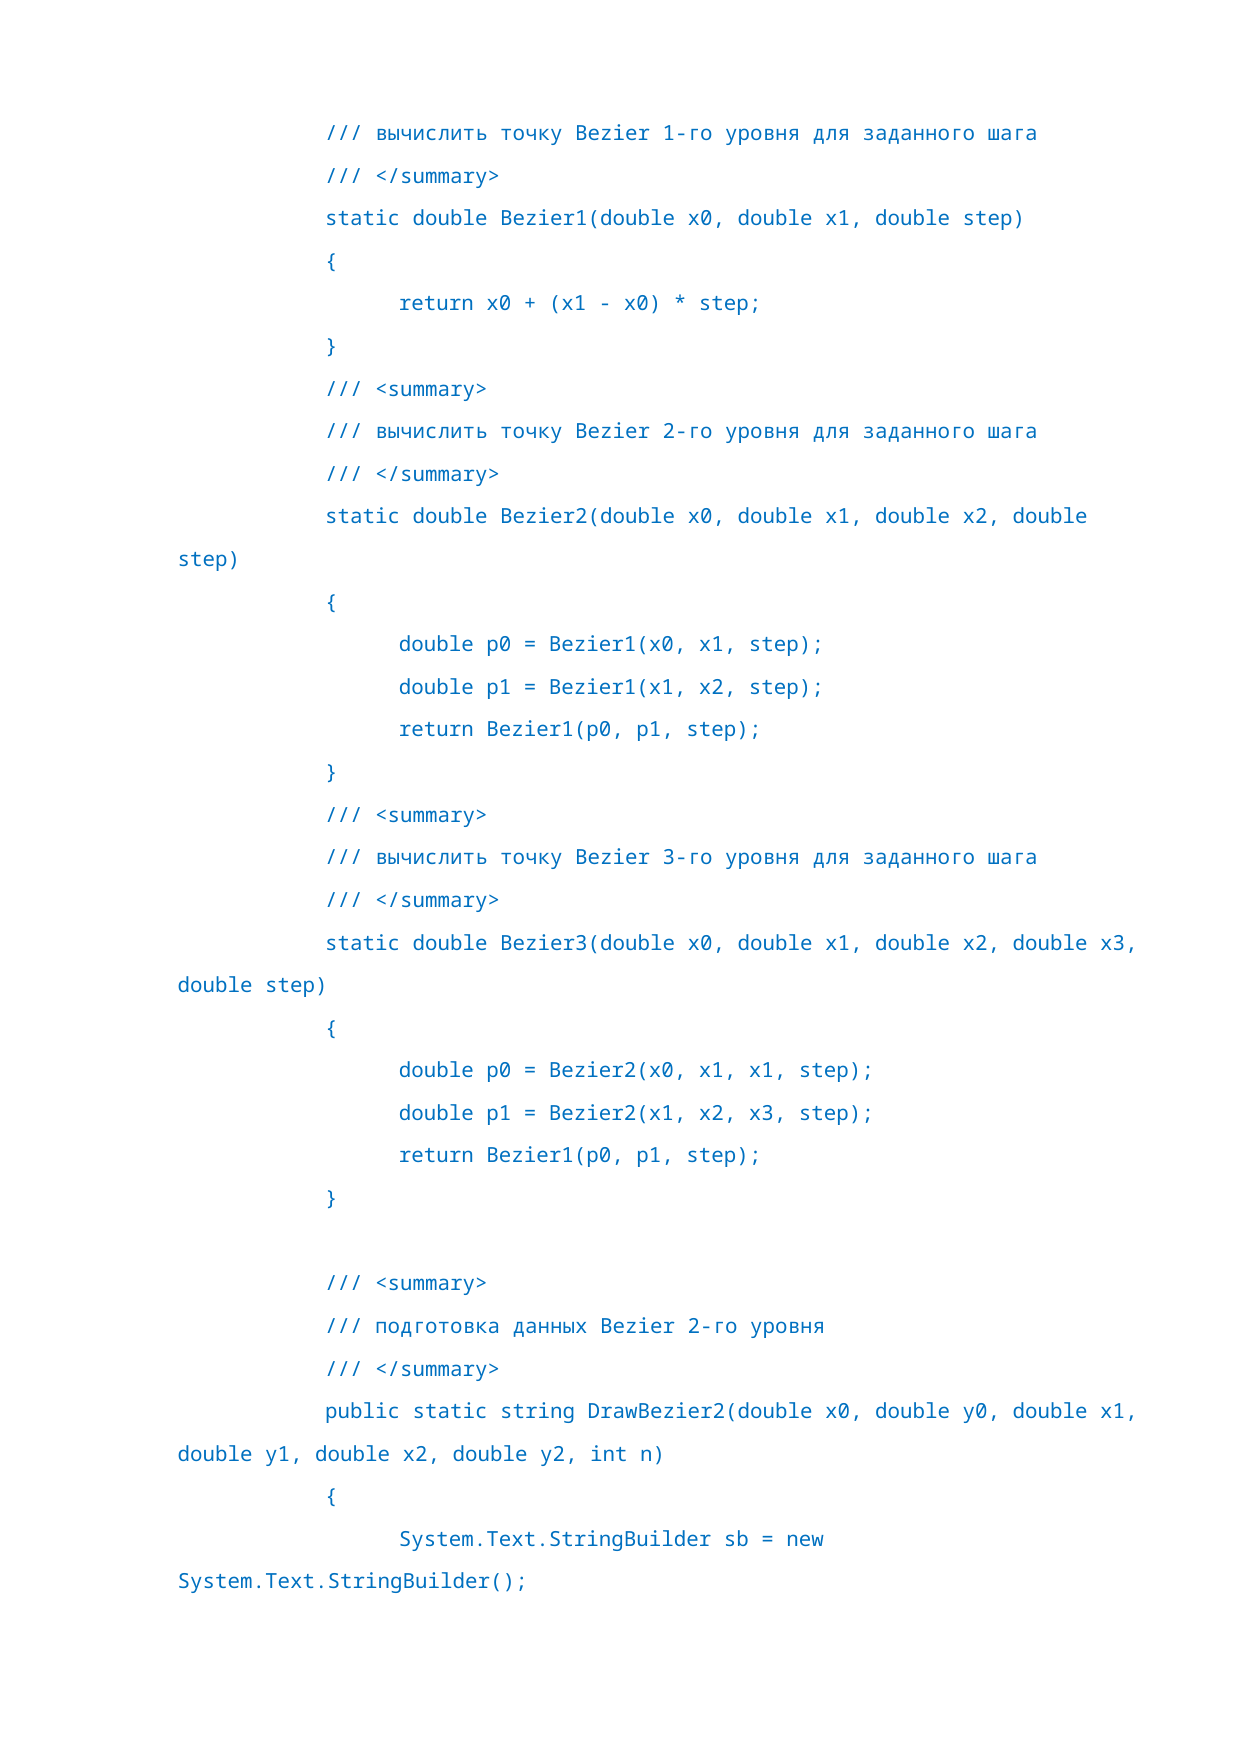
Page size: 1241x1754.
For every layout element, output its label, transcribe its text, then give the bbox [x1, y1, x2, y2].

text /// </summary> [177, 885, 1152, 913]
text /// </summary> [177, 1354, 1152, 1382]
text { [177, 246, 1152, 274]
text /// <summary> [177, 1268, 1152, 1297]
text return x0 + (x1 - x0) * step; [177, 288, 1152, 317]
text } [177, 1183, 1152, 1212]
text static double Bezier1(double x0, double x1, double step) [177, 203, 1152, 232]
text return Bezier1(p0, p1, step); [177, 1141, 1152, 1169]
text /// подготовка данных Bezier 2-го уровня [177, 1311, 1152, 1339]
text } [177, 331, 1152, 359]
text { [177, 1013, 1152, 1041]
text /// </summary> [177, 161, 1152, 189]
text double p0 = Bezier2(x0, x1, x1, step); [177, 1055, 1152, 1084]
text /// вычиcлить точку Bezier 1-го уровня для заданного шага [177, 118, 1152, 147]
text System.Text.StringBuilder sb = new System.Text.StringBuilder(); [177, 1524, 1152, 1595]
text /// вычиcлить точку Bezier 2-го уровня для заданного шага [177, 416, 1152, 445]
text /// <summary> [177, 800, 1152, 828]
text double p1 = Bezier1(x1, x2, step); [177, 672, 1152, 700]
text /// вычиcлить точку Bezier 3-го уровня для заданного шага [177, 842, 1152, 871]
text static double Bezier3(double x0, double x1, double x2, double x3, double step) [177, 928, 1152, 999]
text static double Bezier2(double x0, double x1, double x2, double step) [177, 502, 1152, 573]
text } [177, 757, 1152, 786]
text return Bezier1(p0, p1, step); [177, 714, 1152, 743]
text /// </summary> [177, 459, 1152, 487]
text double p1 = Bezier2(x1, x2, x3, step); [177, 1098, 1152, 1126]
text double p0 = Bezier1(x0, x1, step); [177, 629, 1152, 658]
text { [177, 1481, 1152, 1510]
text /// <summary> [177, 374, 1152, 402]
text public static string DrawBezier2(double x0, double y0, double x1, double y1, double x2, double y2, int n) [177, 1396, 1152, 1467]
text { [177, 587, 1152, 615]
